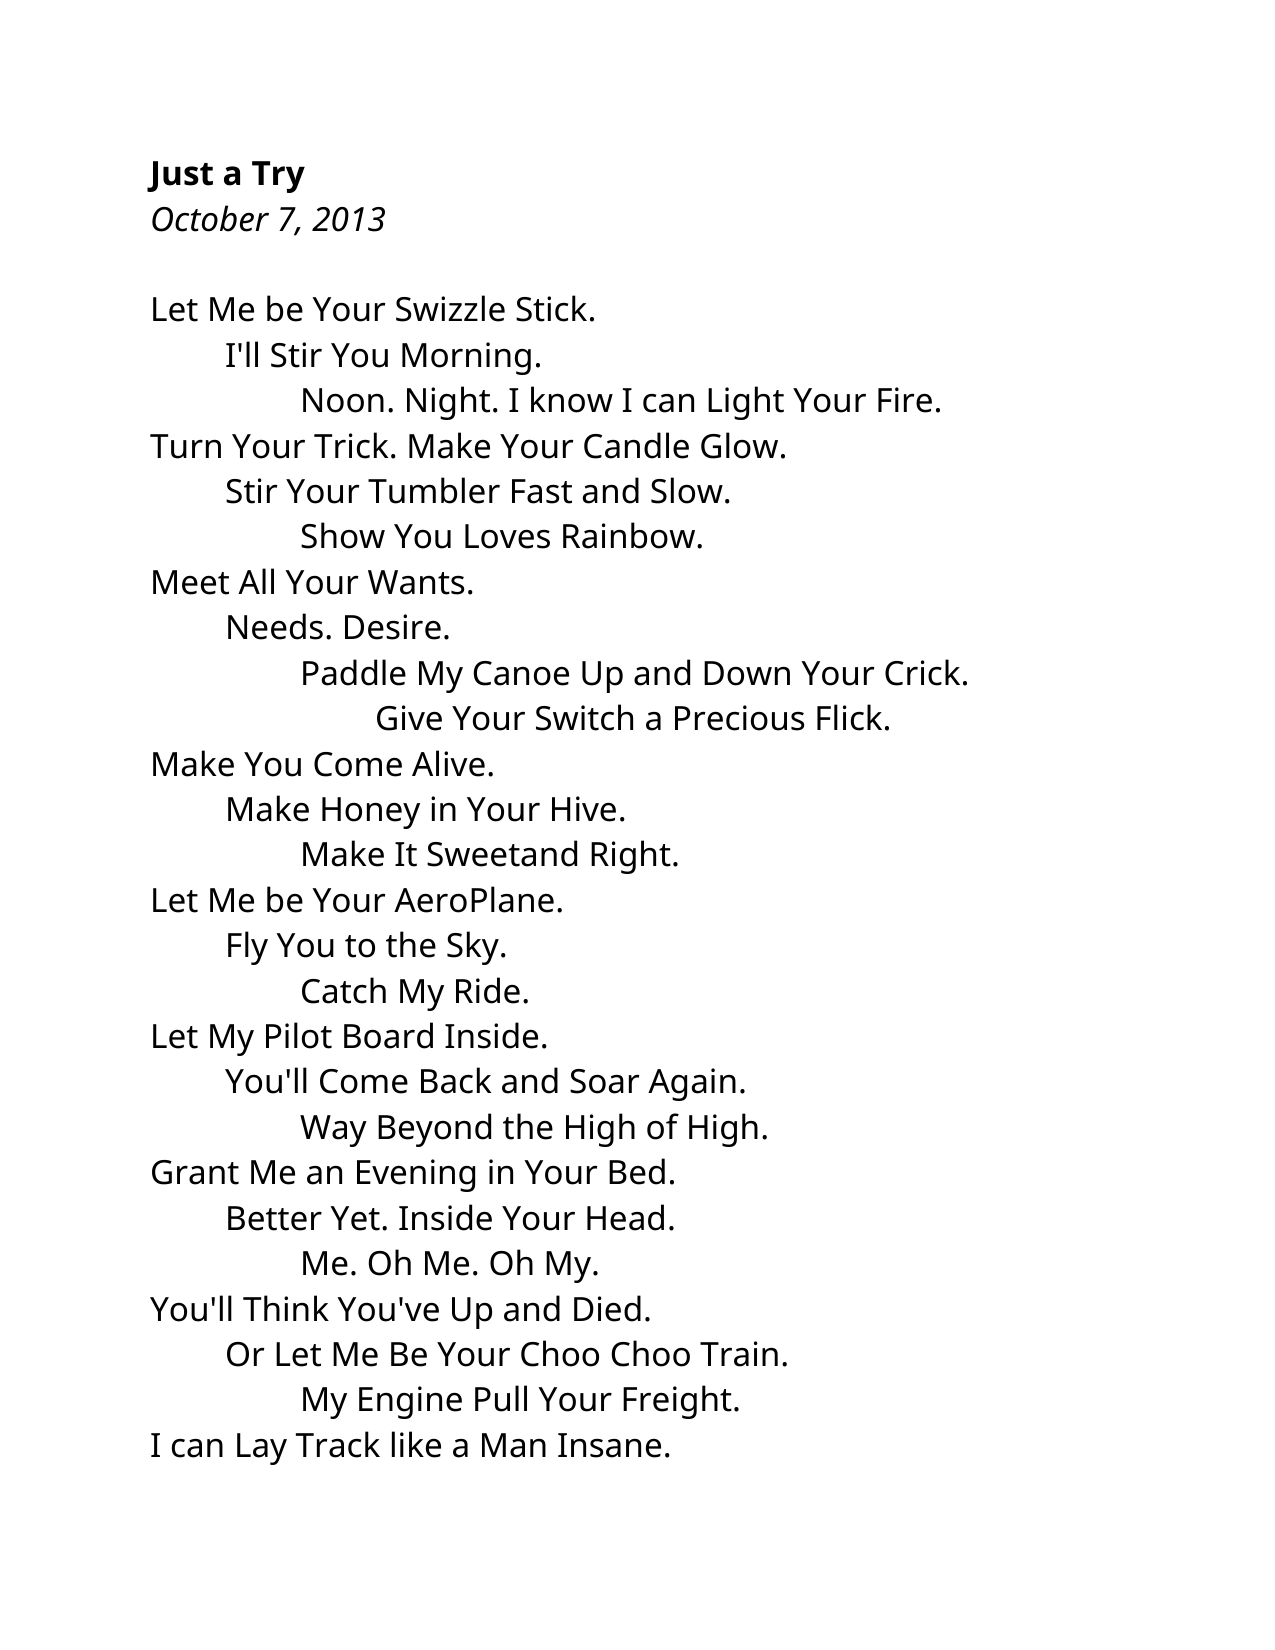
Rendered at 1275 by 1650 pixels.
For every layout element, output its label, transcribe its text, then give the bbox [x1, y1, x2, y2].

text Me. Oh Me. Oh My. [225, 1240, 1125, 1285]
text Give Your Switch a Precious Flick. [300, 695, 1125, 740]
text Let My Pilot Board Inside. [150, 1013, 1125, 1058]
text Just a Try [150, 150, 1125, 195]
text You'll Think You've Up and Died. [150, 1285, 1125, 1331]
text Let Me be Your Swizzle Stick. [150, 286, 1125, 332]
text Meet All Your Wants. [150, 559, 1125, 604]
text Grant Me an Evening in Your Bed. [150, 1149, 1125, 1194]
text Paddle My Canoe Up and Down Your Crick. [225, 649, 1125, 695]
text I can Lay Track like a Man Insane. [150, 1422, 1125, 1467]
text Make Honey in Your Hive. [150, 786, 1125, 831]
text You'll Come Back and Soar Again. [150, 1058, 1125, 1104]
text Better Yet. Inside Your Head. [150, 1194, 1125, 1240]
text I'll Stir You Morning. [150, 332, 1125, 377]
text Catch My Ride. [225, 967, 1125, 1013]
text My Engine Pull Your Freight. [225, 1376, 1125, 1422]
text October 7, 2013 [150, 195, 1125, 241]
text Turn Your Trick. Make Your Candle Glow. [150, 422, 1125, 468]
text Or Let Me Be Your Choo Choo Train. [150, 1331, 1125, 1376]
text Needs. Desire. [150, 604, 1125, 649]
text Stir Your Tumbler Fast and Slow. [150, 468, 1125, 513]
text Noon. Night. I know I can Light Your Fire. [225, 377, 1125, 422]
text Show You Loves Rainbow. [225, 513, 1125, 559]
text Fly You to the Sky. [150, 922, 1125, 967]
text Way Beyond the High of High. [225, 1104, 1125, 1149]
text Let Me be Your AeroPlane. [150, 877, 1125, 922]
text Make It Sweetand Right. [225, 831, 1125, 877]
text Make You Come Alive. [150, 740, 1125, 786]
